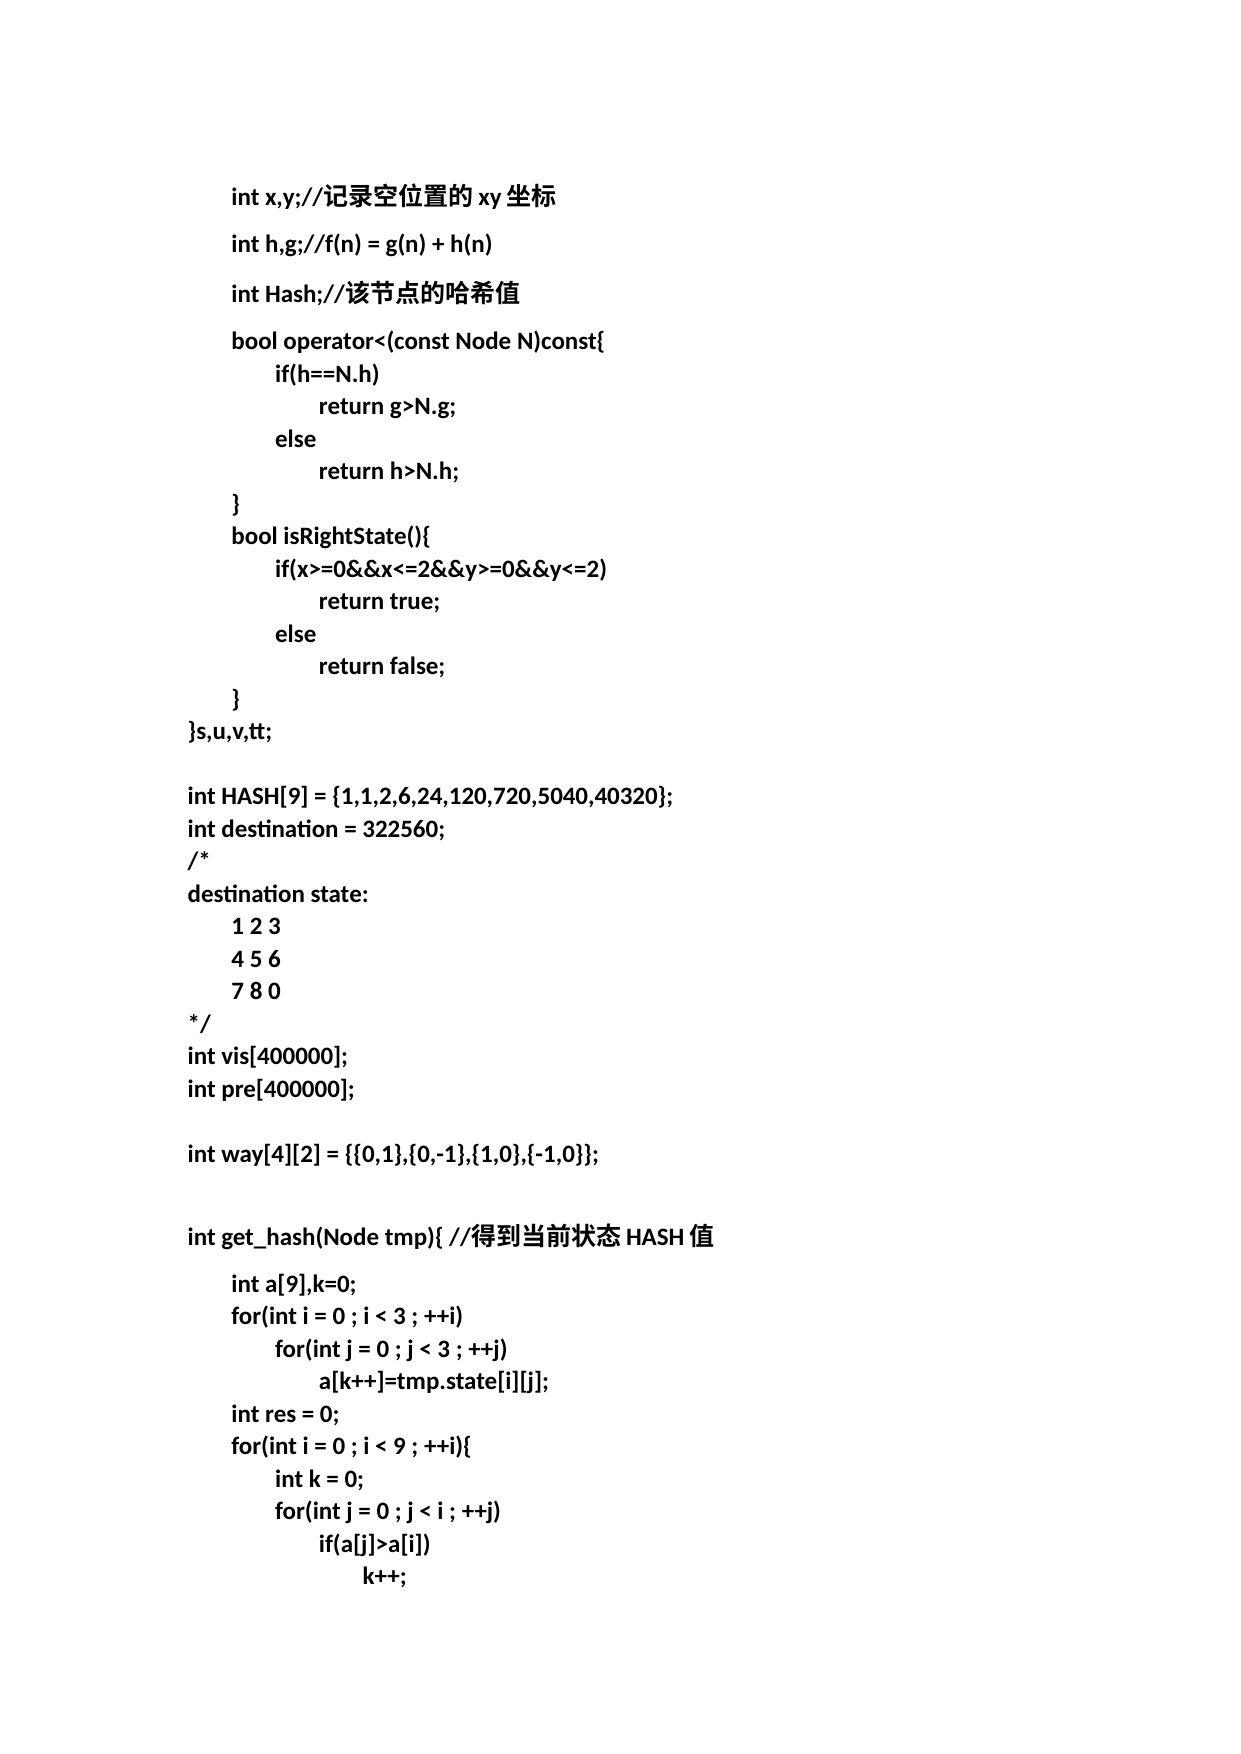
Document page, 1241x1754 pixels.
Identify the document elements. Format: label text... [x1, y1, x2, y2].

text bool operator<(const Node N)const{ [187, 324, 1053, 357]
text int x,y;//记录空位置的xy坐标 [187, 162, 1053, 227]
text if(x>=0&&x<=2&&y>=0&&y<=2) [187, 552, 1053, 584]
text int a[9],k=0; [187, 1267, 1053, 1299]
text int vis[400000]; [187, 1039, 1053, 1072]
text if(h==N.h) [187, 357, 1053, 389]
text return false; [187, 649, 1053, 682]
text bool isRightState(){ [187, 519, 1053, 552]
text else [187, 422, 1053, 454]
text } [187, 682, 1053, 714]
text }s,u,v,tt; [187, 714, 1053, 747]
text int Hash;//该节点的哈希值 [187, 259, 1053, 324]
text int pre[400000]; [187, 1072, 1053, 1104]
text 7 8 0 [187, 974, 1053, 1007]
text int way[4][2] = {{0,1},{0,-1},{1,0},{-1,0}}; [187, 1137, 1053, 1169]
text int h,g;//f(n) = g(n) + h(n) [187, 227, 1053, 259]
text for(int i = 0 ; i < 3 ; ++i) [187, 1299, 1053, 1332]
text int HASH[9] = {1,1,2,6,24,120,720,5040,40320}; [187, 779, 1053, 812]
text k++; [187, 1559, 1053, 1592]
text 4 5 6 [187, 942, 1053, 974]
text else [187, 617, 1053, 649]
text int destination = 322560; [187, 812, 1053, 844]
text */ [187, 1007, 1053, 1039]
text if(a[j]>a[i]) [187, 1527, 1053, 1559]
text for(int i = 0 ; i < 9 ; ++i){ [187, 1429, 1053, 1462]
text a[k++]=tmp.state[i][j]; [187, 1364, 1053, 1397]
text return h>N.h; [187, 454, 1053, 487]
text 1 2 3 [187, 909, 1053, 942]
text } [187, 487, 1053, 519]
text for(int j = 0 ; j < 3 ; ++j) [187, 1332, 1053, 1364]
text return g>N.g; [187, 389, 1053, 422]
text int get_hash(Node tmp){ //得到当前状态HASH值 [187, 1202, 1053, 1267]
text /* [187, 844, 1053, 877]
text int k = 0; [187, 1462, 1053, 1494]
text destination state: [187, 877, 1053, 909]
text for(int j = 0 ; j < i ; ++j) [187, 1494, 1053, 1527]
text return true; [187, 584, 1053, 617]
text int res = 0; [187, 1397, 1053, 1429]
